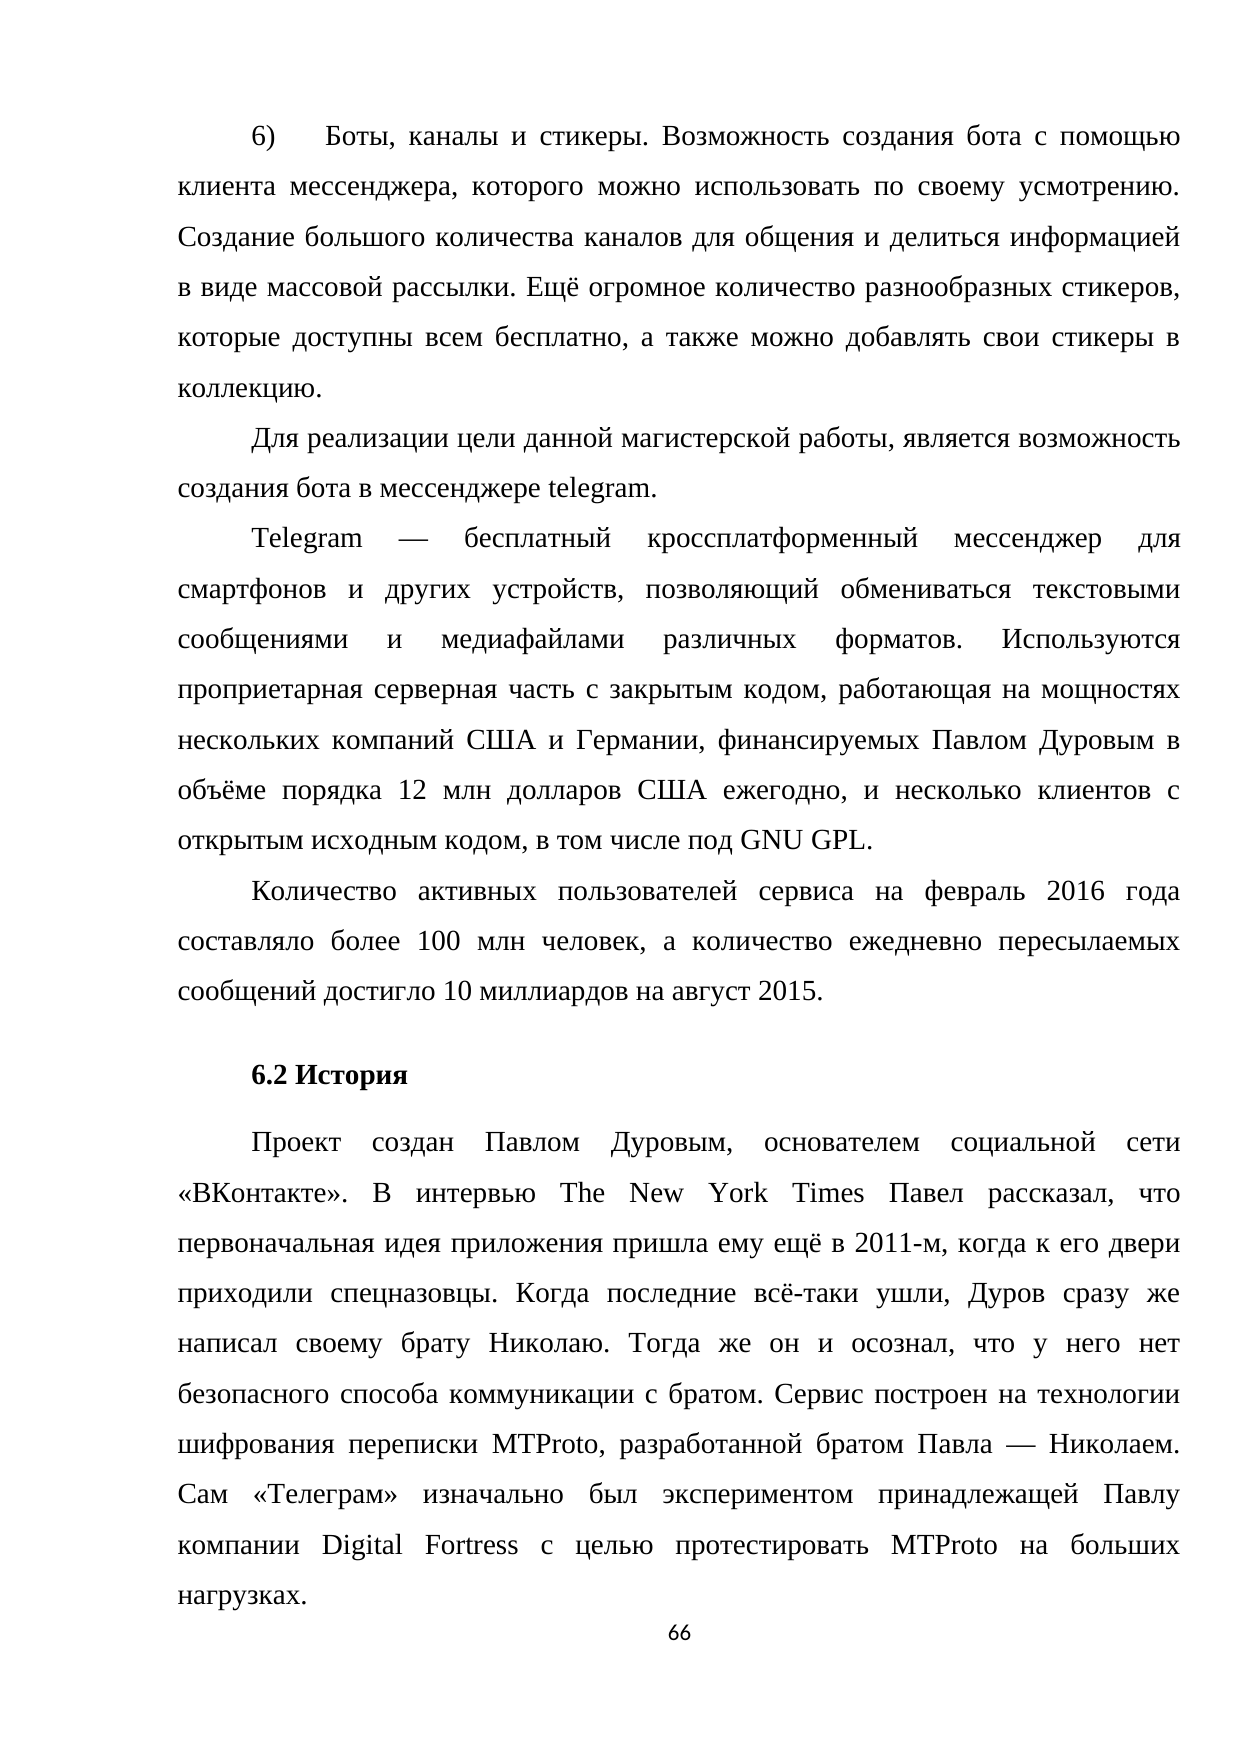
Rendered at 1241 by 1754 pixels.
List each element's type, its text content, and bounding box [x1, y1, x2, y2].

text Количество активных пользователей сервиса на февраль 2016 года составляло более 100 млн человек, а количество ежедневно пересылаемых сообщений достигло 10 миллиардов на август 2015. [177, 873, 1181, 1007]
text Для реализации цели данной магистерской работы, является возможность создания бота в мессенджере telegram. [177, 420, 1181, 504]
text 6.2 История [177, 1057, 1181, 1091]
text Telegram — бесплатный кроссплатформенный мессенджер для смартфонов и других устройств, позволяющий обмениваться текстовыми сообщениями и медиафайлами различных форматов. Используются проприетарная серверная часть c закрытым кодом, работающая на мощностях нескольких компаний США и Германии, финансируемых Павлом Дуровым в объёме порядка 12 млн долларов США ежегодно, и несколько клиентов с открытым исходным кодом, в том числе под GNU GPL. [177, 521, 1181, 856]
list Боты, каналы и стикеры. Возможность создания бота с помощью клиента мессенджера, которого можно использовать по своему усмотрению. Создание большого количества каналов для общения и делиться информацией в виде массовой рассылки. Ещё огромное количество разнообразных стикеров, которые доступны всем бесплатно, а также можно добавлять свои стикеры в коллекцию. [177, 118, 1181, 403]
text Проект создан Павлом Дуровым, основателем социальной сети «ВКонтакте». В интервью The New York Times Павел рассказал, что первоначальная идея приложения пришла ему ещё в 2011-м, когда к его двери приходили спецназовцы. Когда последние всё-таки ушли, Дуров сразу же написал своему брату Николаю. Тогда же он и осознал, что у него нет безопасного способа коммуникации с братом. Сервис построен на технологии шифрования переписки MTProto, разработанной братом Павла — Николаем. Сам «Телеграм» изначально был экспериментом принадлежащей Павлу компании Digital Fortress с целью протестировать MTProto на больших нагрузках. [177, 1124, 1181, 1611]
